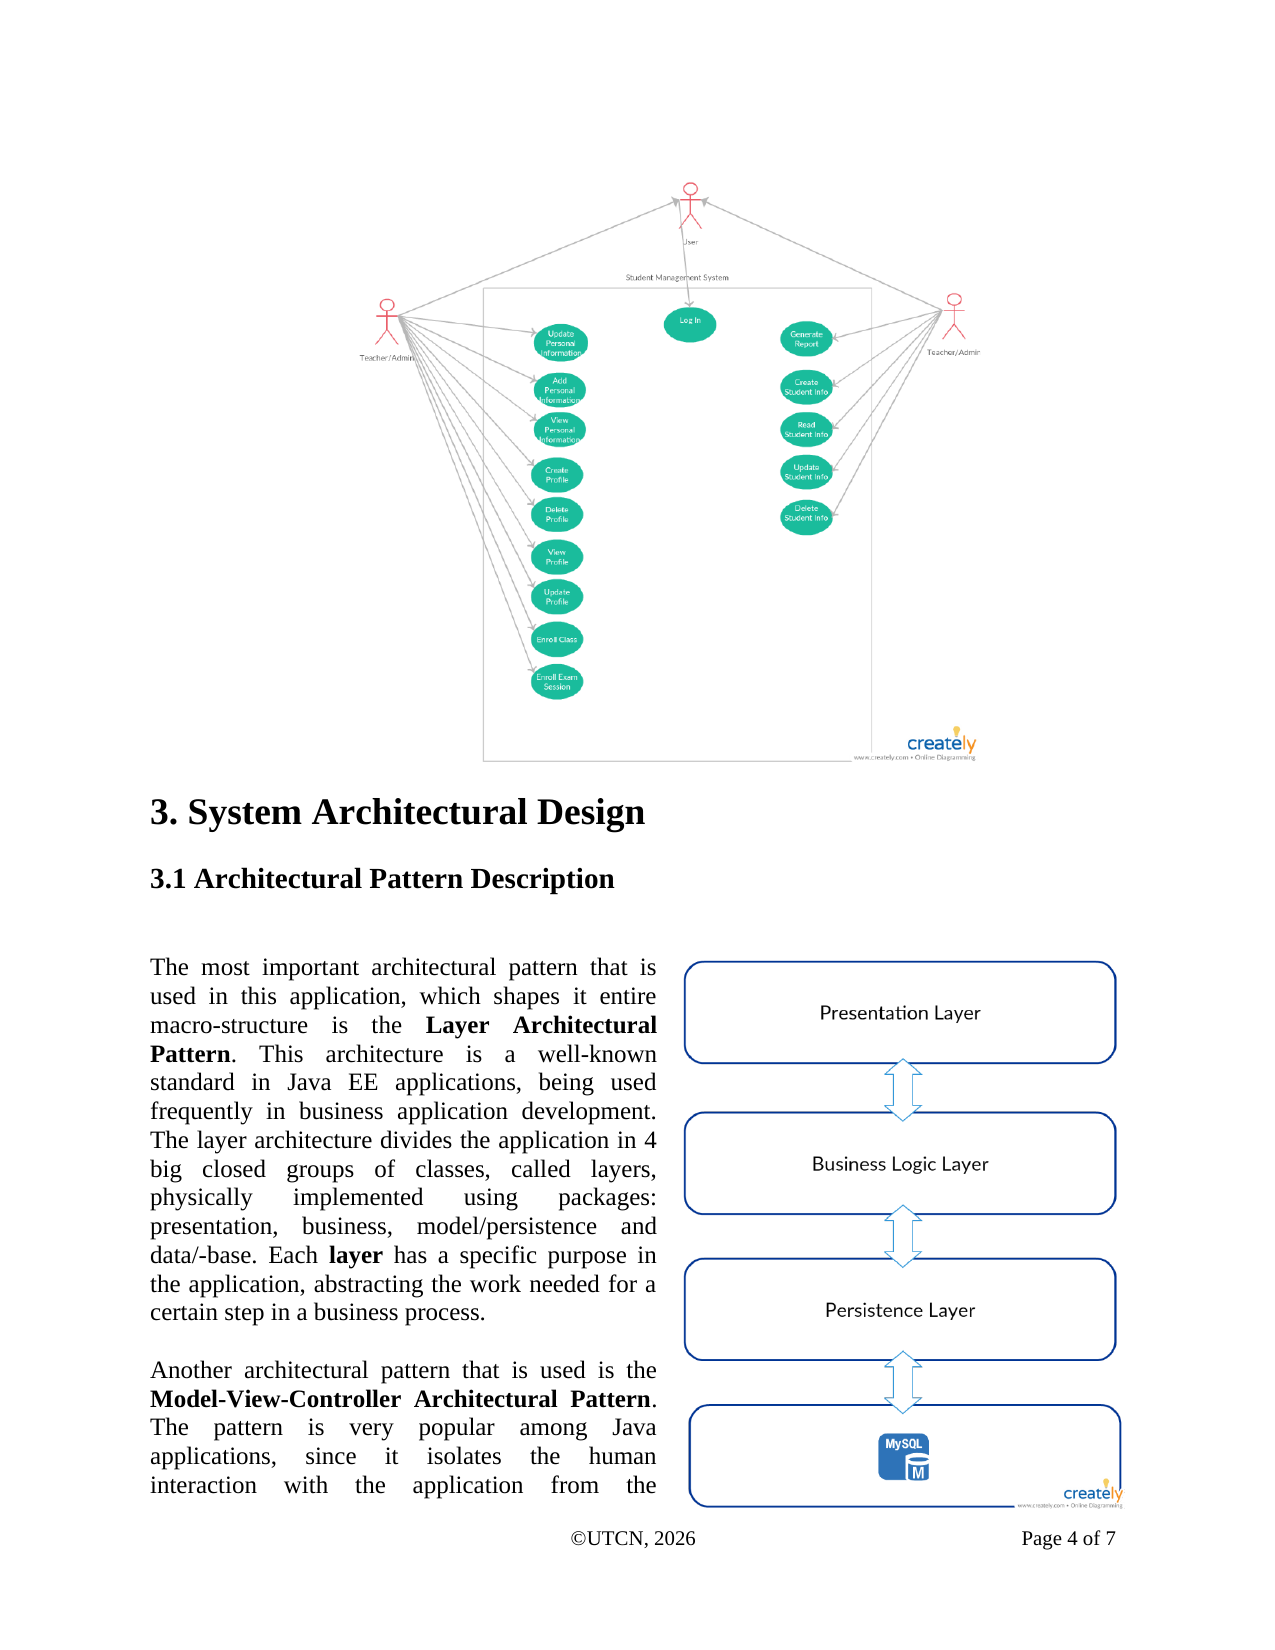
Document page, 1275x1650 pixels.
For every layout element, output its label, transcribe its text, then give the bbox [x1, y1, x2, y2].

text The most important architectural pattern that is used in this application, which shapes it entire macro-structure is the Layer Architectural Pattern. This architecture is a well-known standard in Java EE applications, being used frequently in business application development. The layer architecture divides the application in 4 big closed groups of classes, called layers, physically implemented using packages: presentation, business, model/persistence and data/-base. Each layer has a specific purpose in the application, abstracting the work needed for a certain step in a business process. [150, 952, 1125, 1326]
text 3.1 Architectural Pattern Description [150, 861, 1125, 895]
picture [356, 150, 981, 766]
title 3. System Architectural Design [150, 789, 1125, 833]
picture [676, 953, 1129, 1513]
